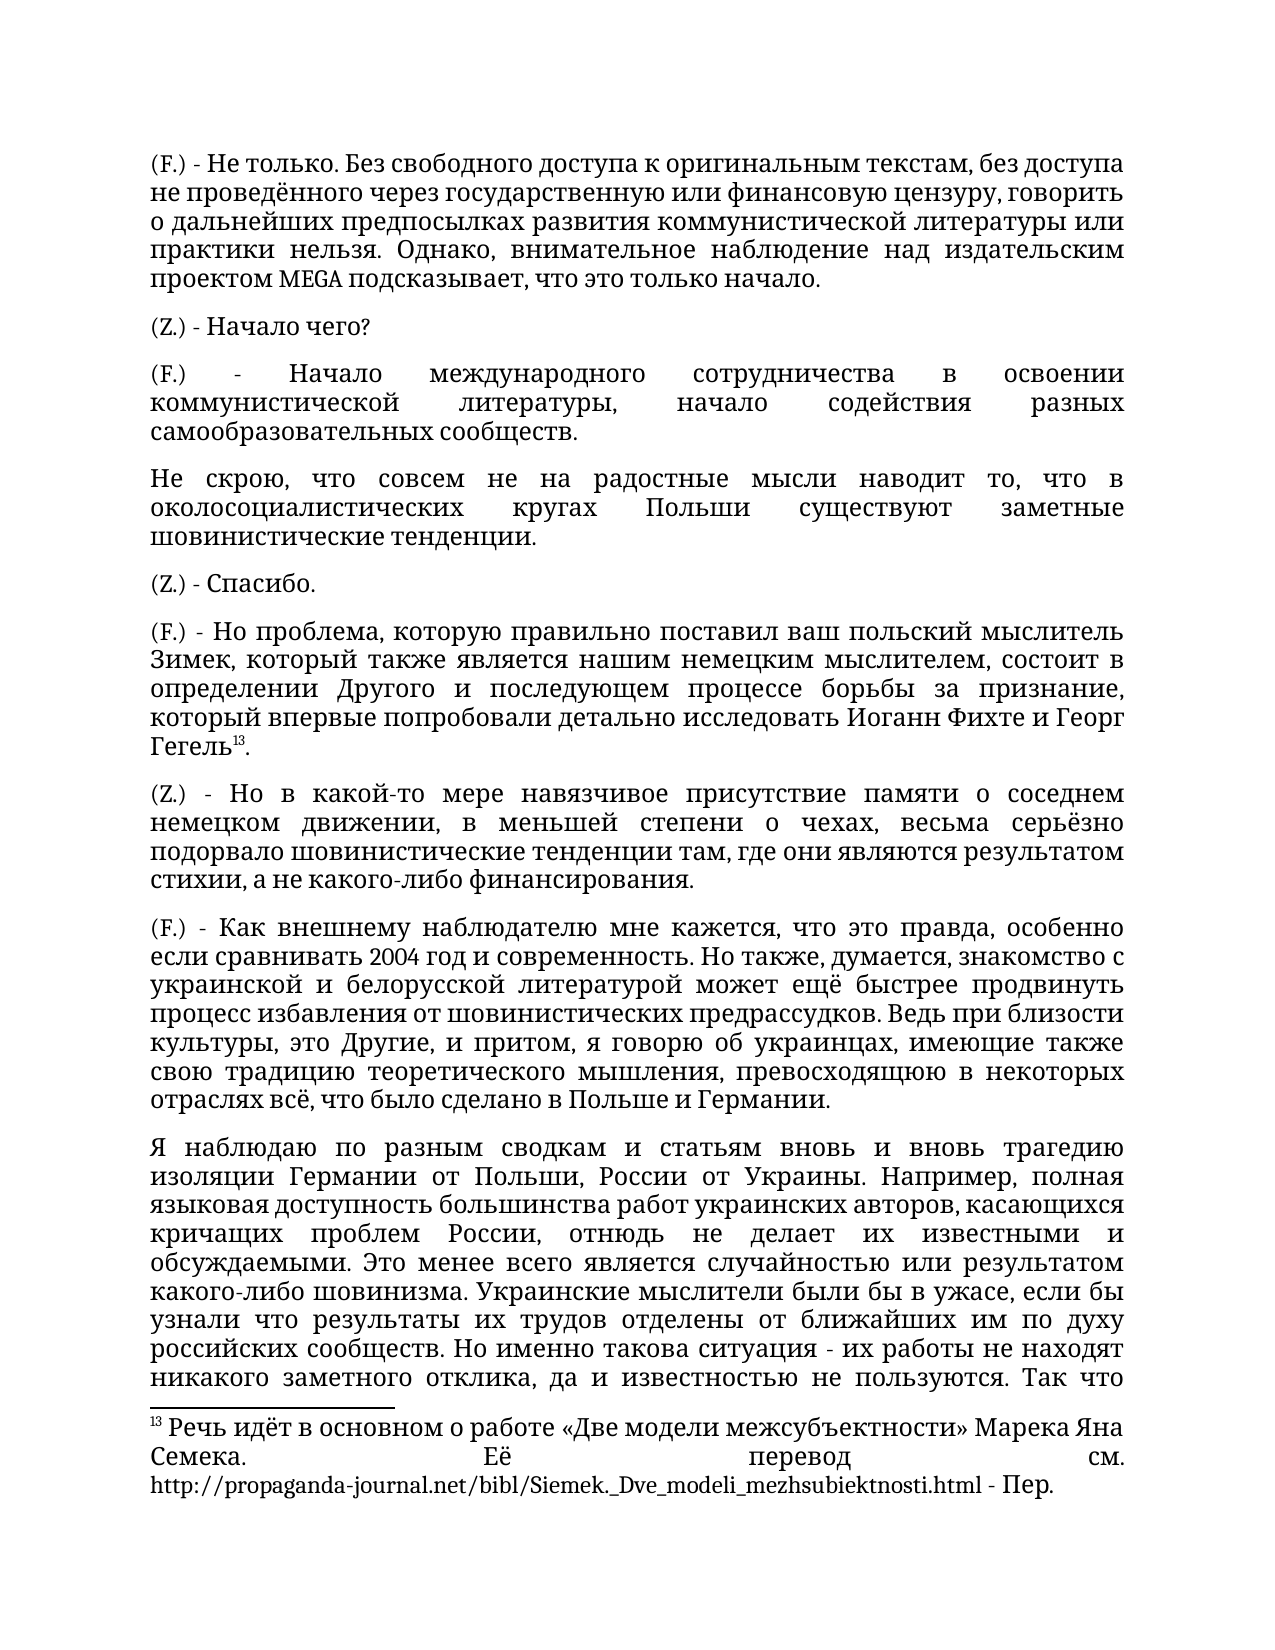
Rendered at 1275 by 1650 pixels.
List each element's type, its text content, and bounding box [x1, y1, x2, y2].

text (F.) - Начало международного сотрудничества в освоении коммунистической литературы, начало содействия разных самообразовательных сообществ. [150, 360, 1125, 446]
text (Z.) - Но в какой-то мере навязчивое присутствие памяти о соседнем немецком движении, в меньшей степени о чехах, весьма серьёзно подорвало шовинистические тенденции там, где они являются результатом стихии, а не какого-либо финансирования. [150, 780, 1125, 895]
text (F.) - Не только. Без свободного доступа к оригинальным текстам, без доступа не проведённого через государственную или финансовую цензуру, говорить о дальнейших предпосылках развития коммунистической литературы или практики нельзя. Однако, внимательное наблюдение над издательским проектом MEGA подсказывает, что это только начало. [150, 150, 1125, 294]
text (F.) - Но проблема, которую правильно поставил ваш польский мыслитель Зимек, который также является нашим немецким мыслителем, состоит в определении Другого и последующем процессе борьбы за признание, который впервые попробовали детально исследовать Иоганн Фихте и Георг Гегель. [150, 617, 1125, 761]
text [150, 1134, 1125, 1392]
text Не скрою, что совсем не на радостные мысли наводит то, что в околосоциалистических кругах Польши существуют заметные шовинистические тенденции. [150, 465, 1125, 551]
text (Z.) - Спасибо. [150, 570, 1125, 599]
text (F.) - Как внешнему наблюдателю мне кажется, что это правда, особенно если сравнивать 2004 год и современность. Но также, думается, знакомство с украинской и белорусской литературой может ещё быстрее продвинуть процесс избавления от шовинистических предрассудков. Ведь при близости культуры, это Другие, и притом, я говорю об украинцах, имеющие также свою традицию теоретического мышления, превосходящюю в некоторых отраслях всё, что было сделано в Польше и Германии. [150, 914, 1125, 1115]
text (Z.) - Начало чего? [150, 312, 1125, 341]
